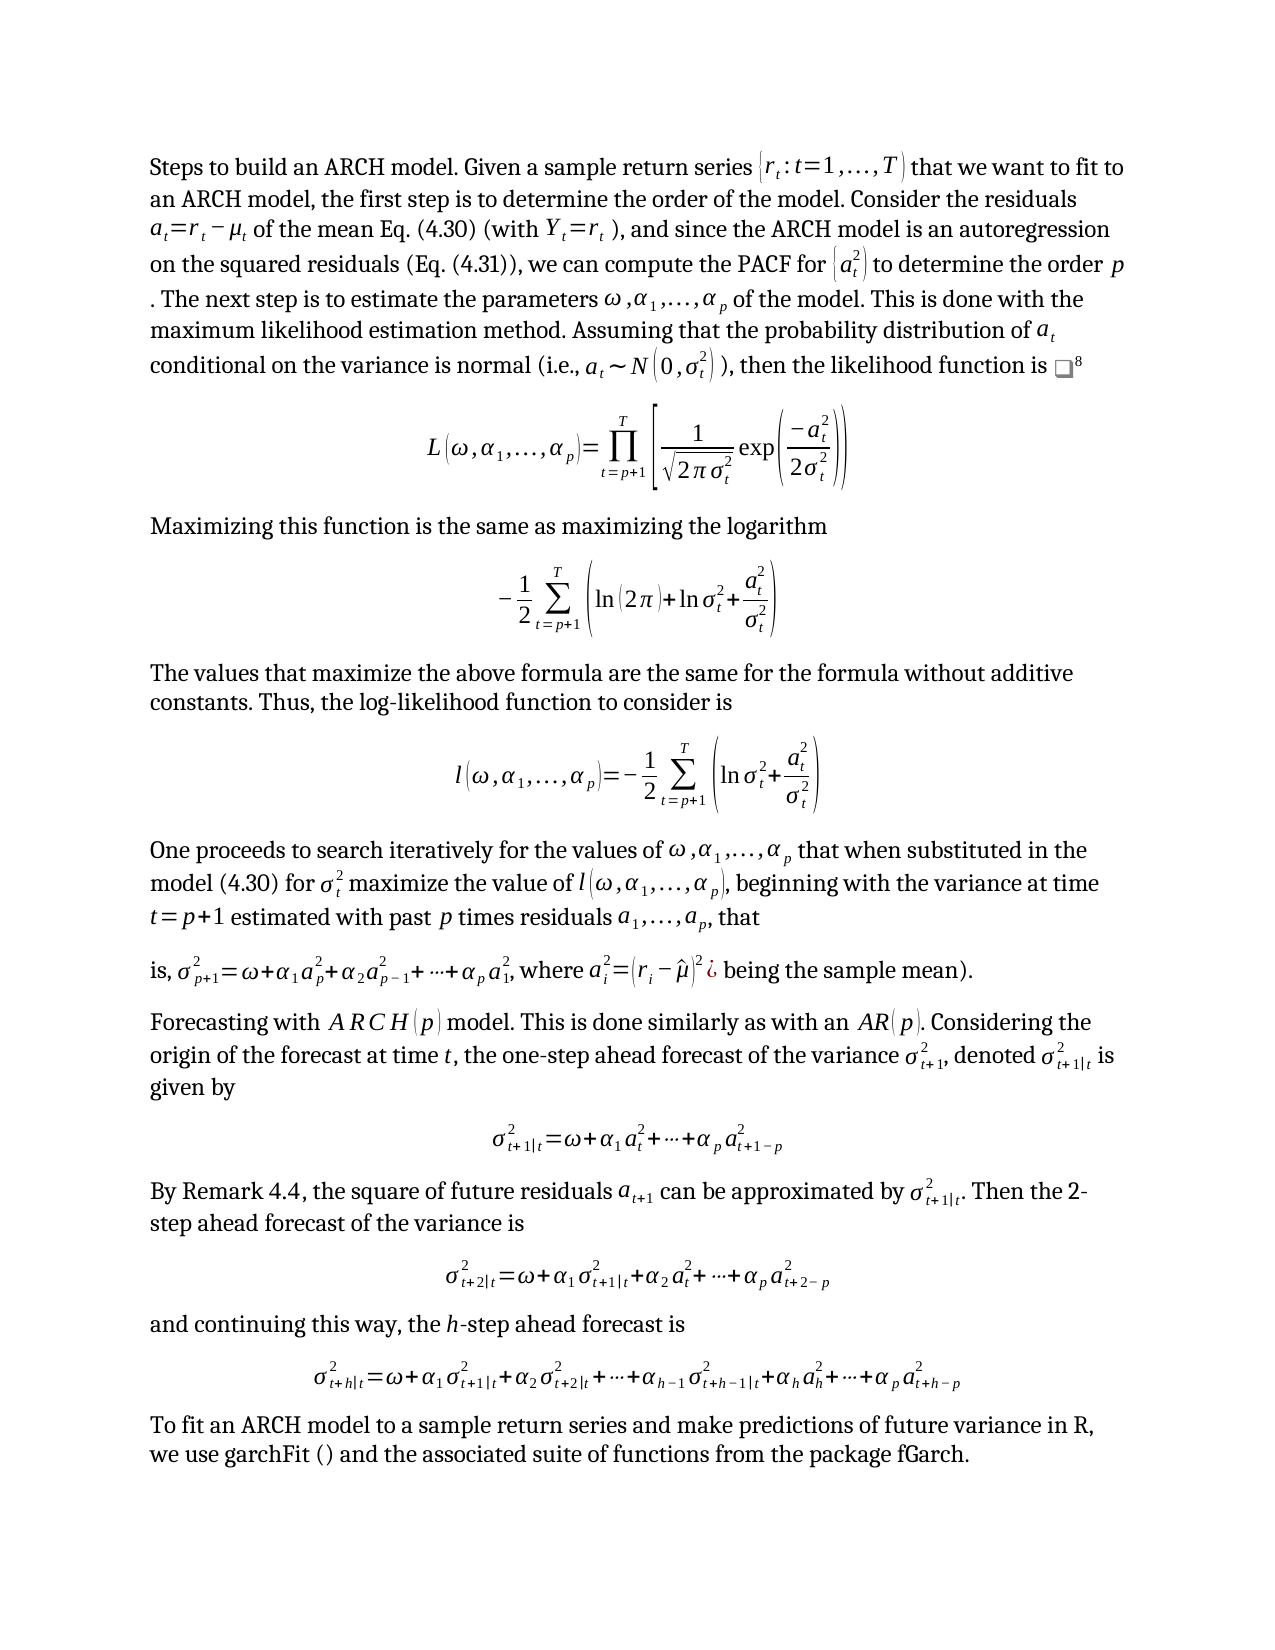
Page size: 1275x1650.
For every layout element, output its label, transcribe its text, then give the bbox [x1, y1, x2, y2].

text and continuing this way, the -step ahead forecast is [150, 1310, 1125, 1339]
text Steps to build an ARCH model. Given a sample return series that we want to fit to an ARCH model, the first step is to determine the order of the model. Consider the residuals of the mean Eq. (4.30) (with ), and since the ARCH model is an autoregression on the squared residuals (Eq. (4.31)), we can compute the PACF for to determine the order . The next step is to estimate the parameters of the model. This is done with the maximum likelihood estimation method. Assuming that the probability distribution of conditional on the variance is normal (i.e., ), then the likelihood function is [150, 150, 1125, 385]
text To fit an ARCH model to a sample return series and make predictions of future variance in R, we use garchFit () and the associated suite of functions from the package fGarch. [150, 1411, 1125, 1469]
text is, , where being the sample mean). [150, 951, 1125, 989]
text Forecasting with model. This is done similarly as with an . Considering the origin of the forecast at time , the one-step ahead forecast of the variance , denoted is given by [150, 1007, 1125, 1102]
text One proceeds to search iteratively for the values of that when substituted in the model (4.30) for maximize the value of , beginning with the variance at time estimated with past times residuals , that [150, 835, 1125, 933]
text By Remark , the square of future residuals can be approximated by . Then the 2-step ahead forecast of the variance is [150, 1174, 1125, 1238]
text Maximizing this function is the same as maximizing the logarithm [150, 512, 1125, 540]
text The values that maximize the above formula are the same for the formula without additive constants. Thus, the log-likelihood function to consider is [150, 659, 1125, 716]
